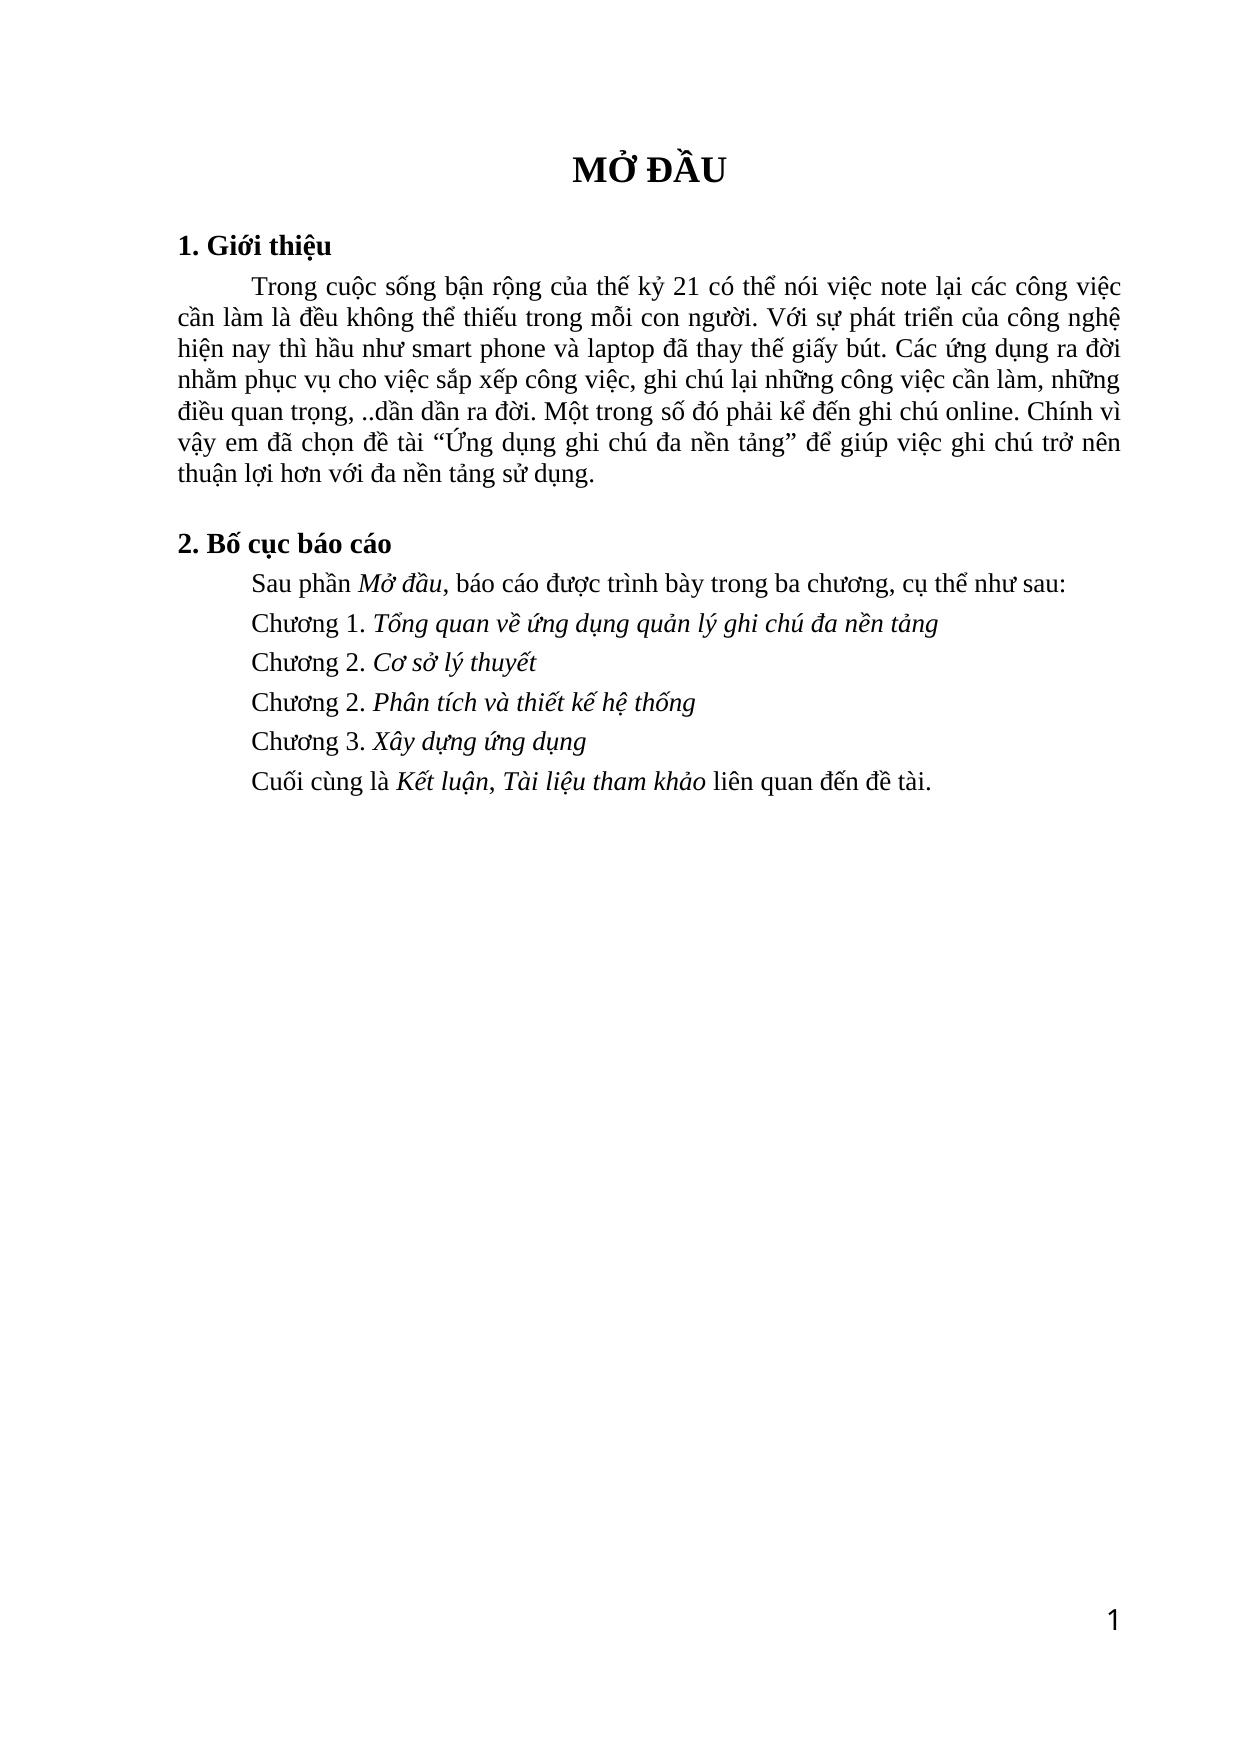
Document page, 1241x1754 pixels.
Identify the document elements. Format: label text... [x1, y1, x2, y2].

text Trong cuộc sống bận rộng của thế kỷ 21 có thể nói việc note lại các công việc cần làm là đều không thể thiếu trong mỗi con người. Với sự phát triển của công nghệ hiện nay thì hầu như smart phone và laptop đã thay thế giấy bút. Các ứng dụng ra đời nhằm phục vụ cho việc sắp xếp công việc, ghi chú lại những công việc cần làm, những điều quan trọng, ..dần dần ra đời. Một trong số đó phải kể đến ghi chú online. Chính vì vậy em đã chọn đề tài “Ứng dụng ghi chú đa nền tảng” để giúp việc ghi chú trở nên thuận lợi hơn với đa nền tảng sử dụng. [177, 270, 1122, 488]
text Chương 2. Phân tích và thiết kế hệ thống [177, 686, 1122, 717]
text Chương 2. Cơ sở lý thuyết [177, 647, 1122, 678]
text Chương 1. Tổng quan về ứng dụng quản lý ghi chú đa nền tảng [177, 607, 1122, 638]
subtitle 1. Giới thiệu [177, 228, 1122, 262]
text Cuối cùng là Kết luận, Tài liệu tham khảo liên quan đến đề tài. [177, 765, 1122, 796]
subtitle 2. Bố cục báo cáo [177, 526, 1122, 559]
text Sau phần Mở đầu, báo cáo được trình bày trong ba chương, cụ thể như sau: [177, 568, 1122, 599]
text Chương 3. Xây dựng ứng dụng [177, 726, 1122, 757]
subtitle MỞ ĐẦU [177, 148, 1122, 191]
